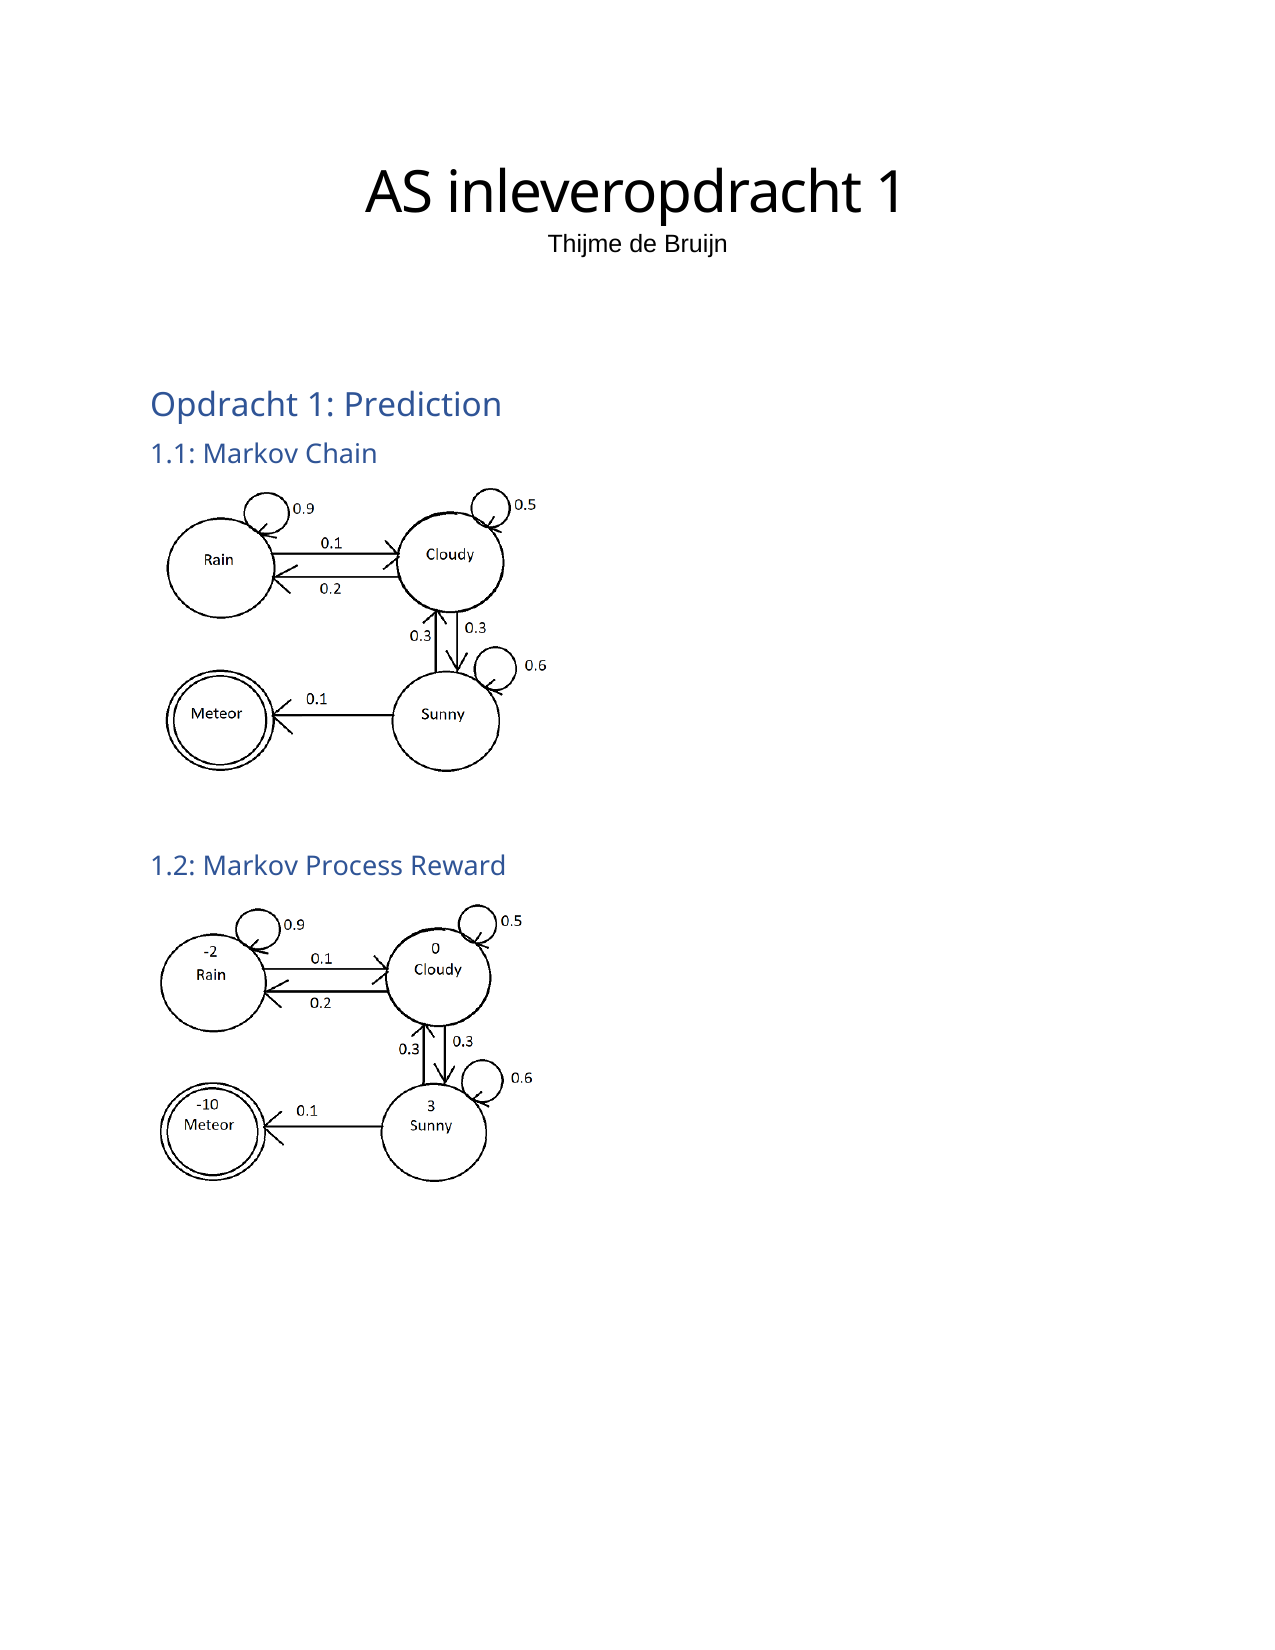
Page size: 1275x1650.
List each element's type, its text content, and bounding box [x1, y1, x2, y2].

subtitle Opdracht 1: Prediction [150, 381, 1125, 426]
text Thijme de Bruijn [150, 229, 1125, 258]
picture [150, 473, 555, 781]
subtitle 1.1: Markov Chain [150, 434, 1125, 471]
subtitle 1.2: Markov Process Reward [150, 847, 1125, 884]
picture [150, 886, 547, 1194]
title AS inleveropdracht 1 [150, 150, 1125, 229]
